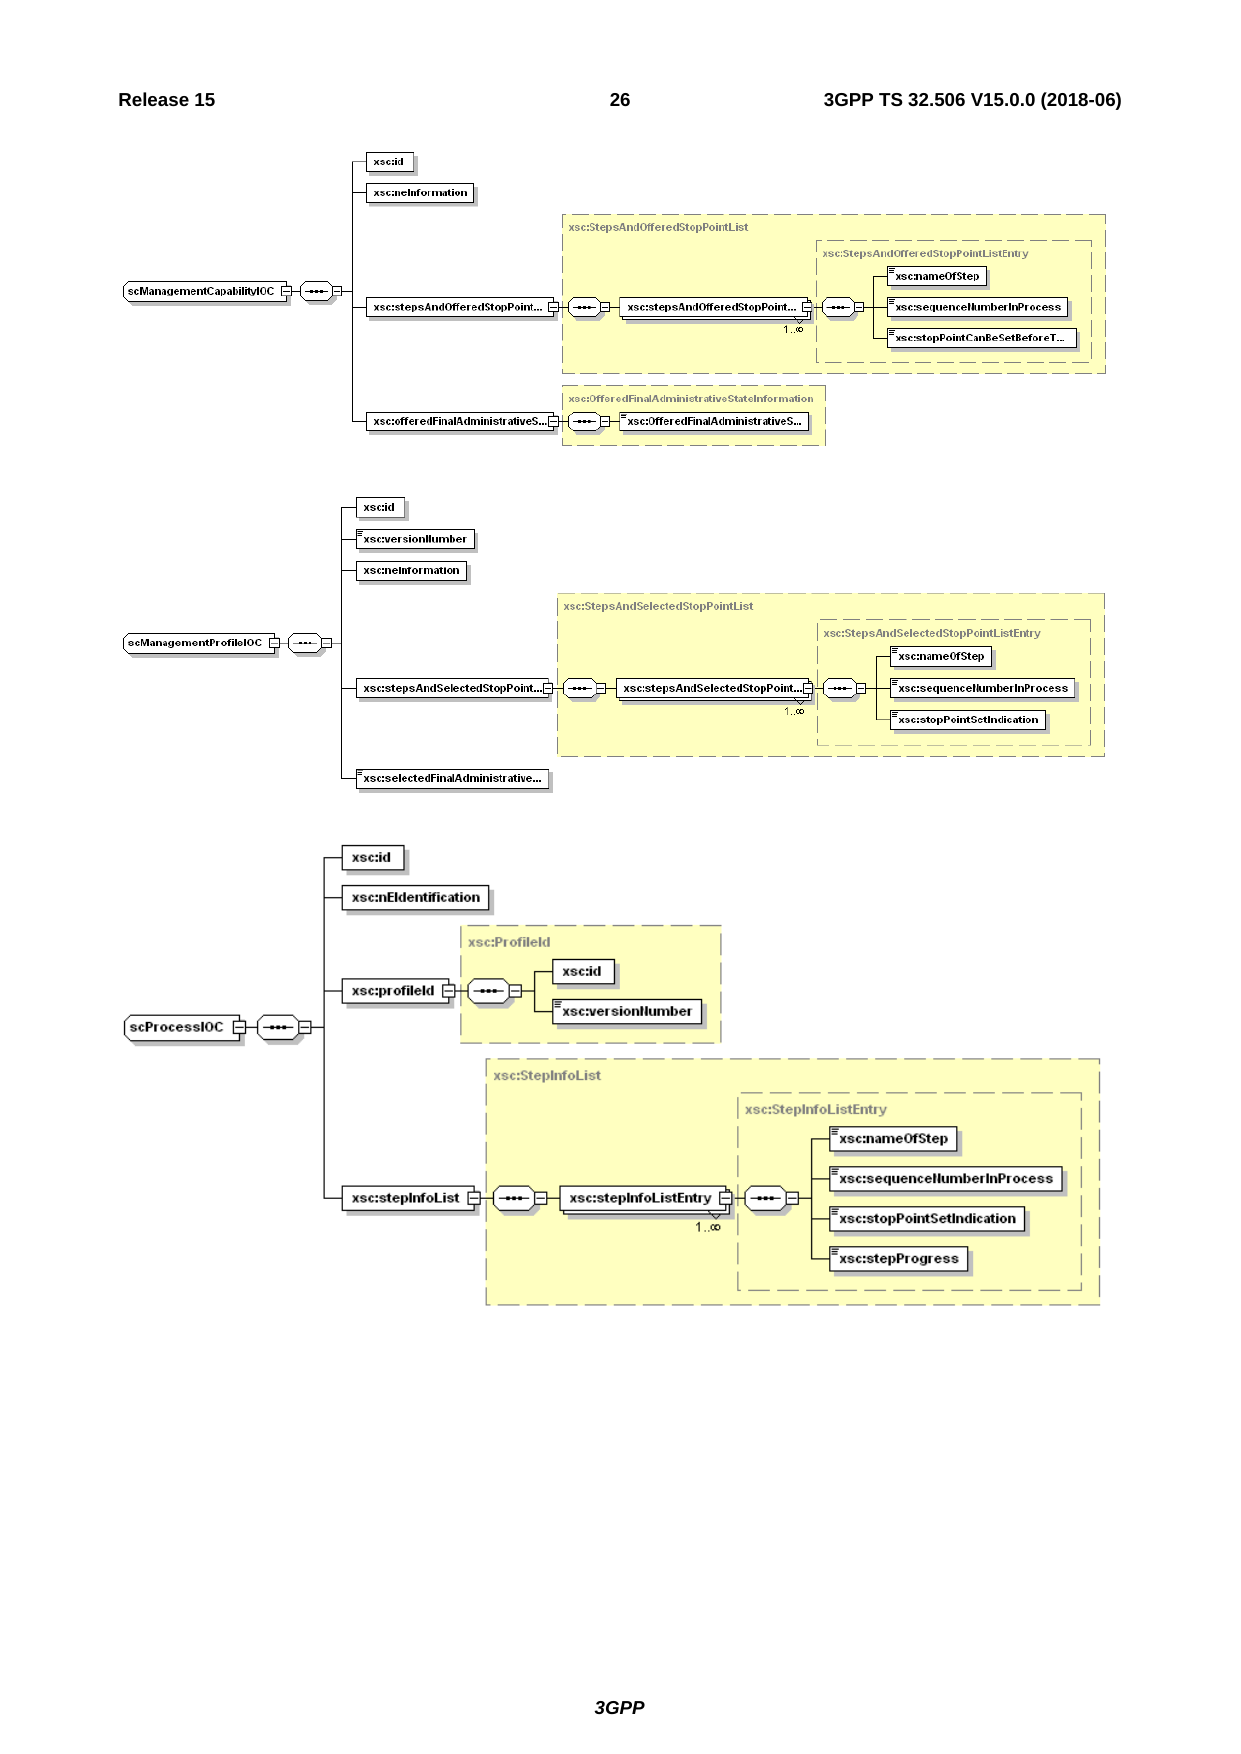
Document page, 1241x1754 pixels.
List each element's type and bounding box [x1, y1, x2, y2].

picture [118, 492, 1122, 821]
picture [118, 147, 1122, 474]
picture [118, 839, 1122, 1342]
